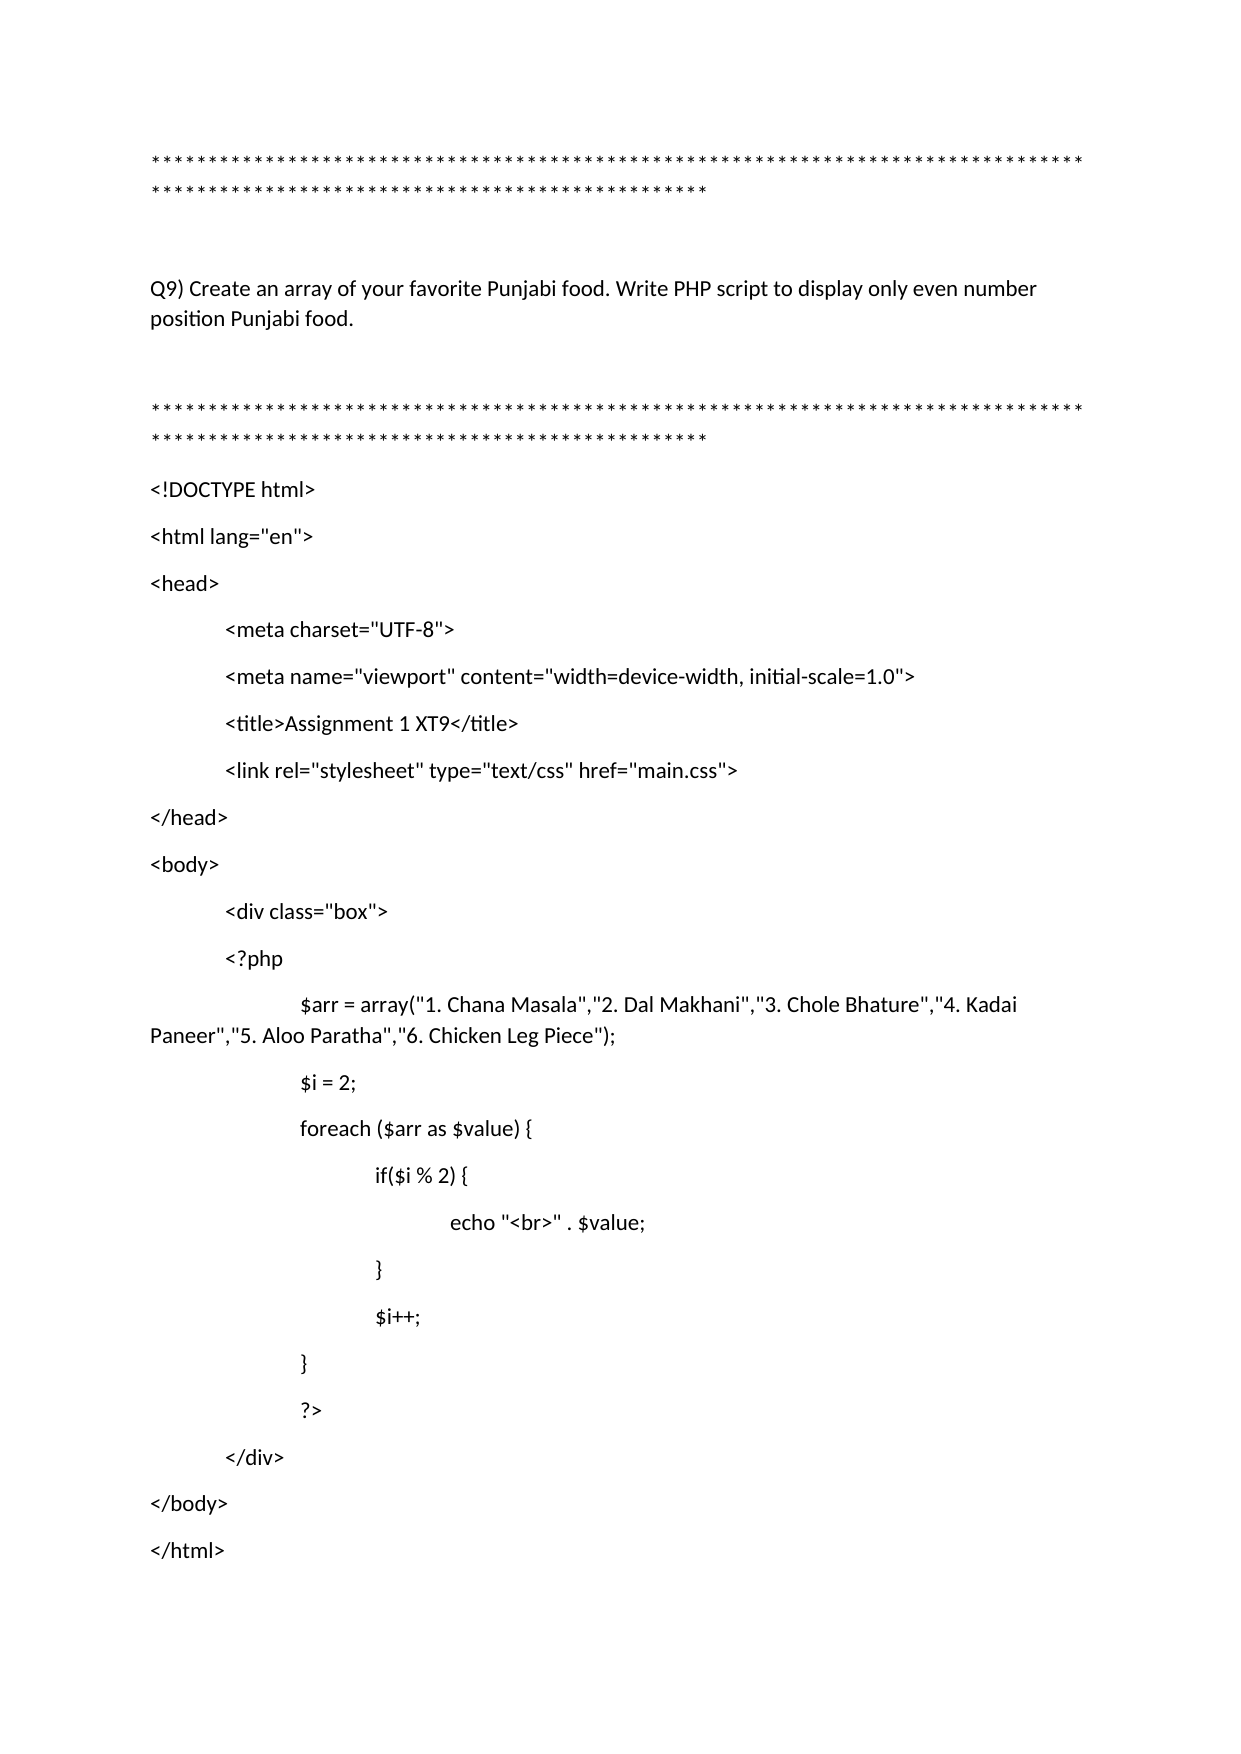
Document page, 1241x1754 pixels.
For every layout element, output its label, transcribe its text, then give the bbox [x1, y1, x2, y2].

text <html lang="en"> [150, 522, 1090, 550]
text foreach ($arr as $value) { [150, 1114, 1090, 1143]
text *********************************************************************************************************************************** [150, 398, 1090, 456]
text </html> [150, 1536, 1090, 1564]
text $arr = array("1. Chana Masala","2. Dal Makhani","3. Chole Bhature","4. Kadai Paneer","5. Aloo Paratha","6. Chicken Leg Piece"); [150, 991, 1090, 1049]
text <head> [150, 569, 1090, 597]
text $i++; [150, 1302, 1090, 1330]
text <body> [150, 850, 1090, 878]
text </body> [150, 1489, 1090, 1518]
text echo "<br>" . $value; [150, 1208, 1090, 1236]
text <meta name="viewport" content="width=device-width, initial-scale=1.0"> [150, 662, 1090, 691]
text } [150, 1255, 1090, 1283]
text } [150, 1349, 1090, 1377]
text <?php [150, 944, 1090, 972]
text Q9) Create an array of your favorite Punjabi food. Write PHP script to display only even number position Punjabi food. [150, 274, 1090, 332]
text <title>Assignment 1 XT9</title> [150, 709, 1090, 737]
text ?> [150, 1396, 1090, 1424]
text <!DOCTYPE html> [150, 475, 1090, 503]
text <link rel="stylesheet" type="text/css" href="main.css"> [150, 756, 1090, 784]
text if($i % 2) { [150, 1161, 1090, 1189]
text *********************************************************************************************************************************** [150, 150, 1090, 208]
text </head> [150, 803, 1090, 831]
text <div class="box"> [150, 897, 1090, 925]
text <meta charset="UTF-8"> [150, 616, 1090, 644]
text </div> [150, 1443, 1090, 1471]
text $i = 2; [150, 1068, 1090, 1096]
